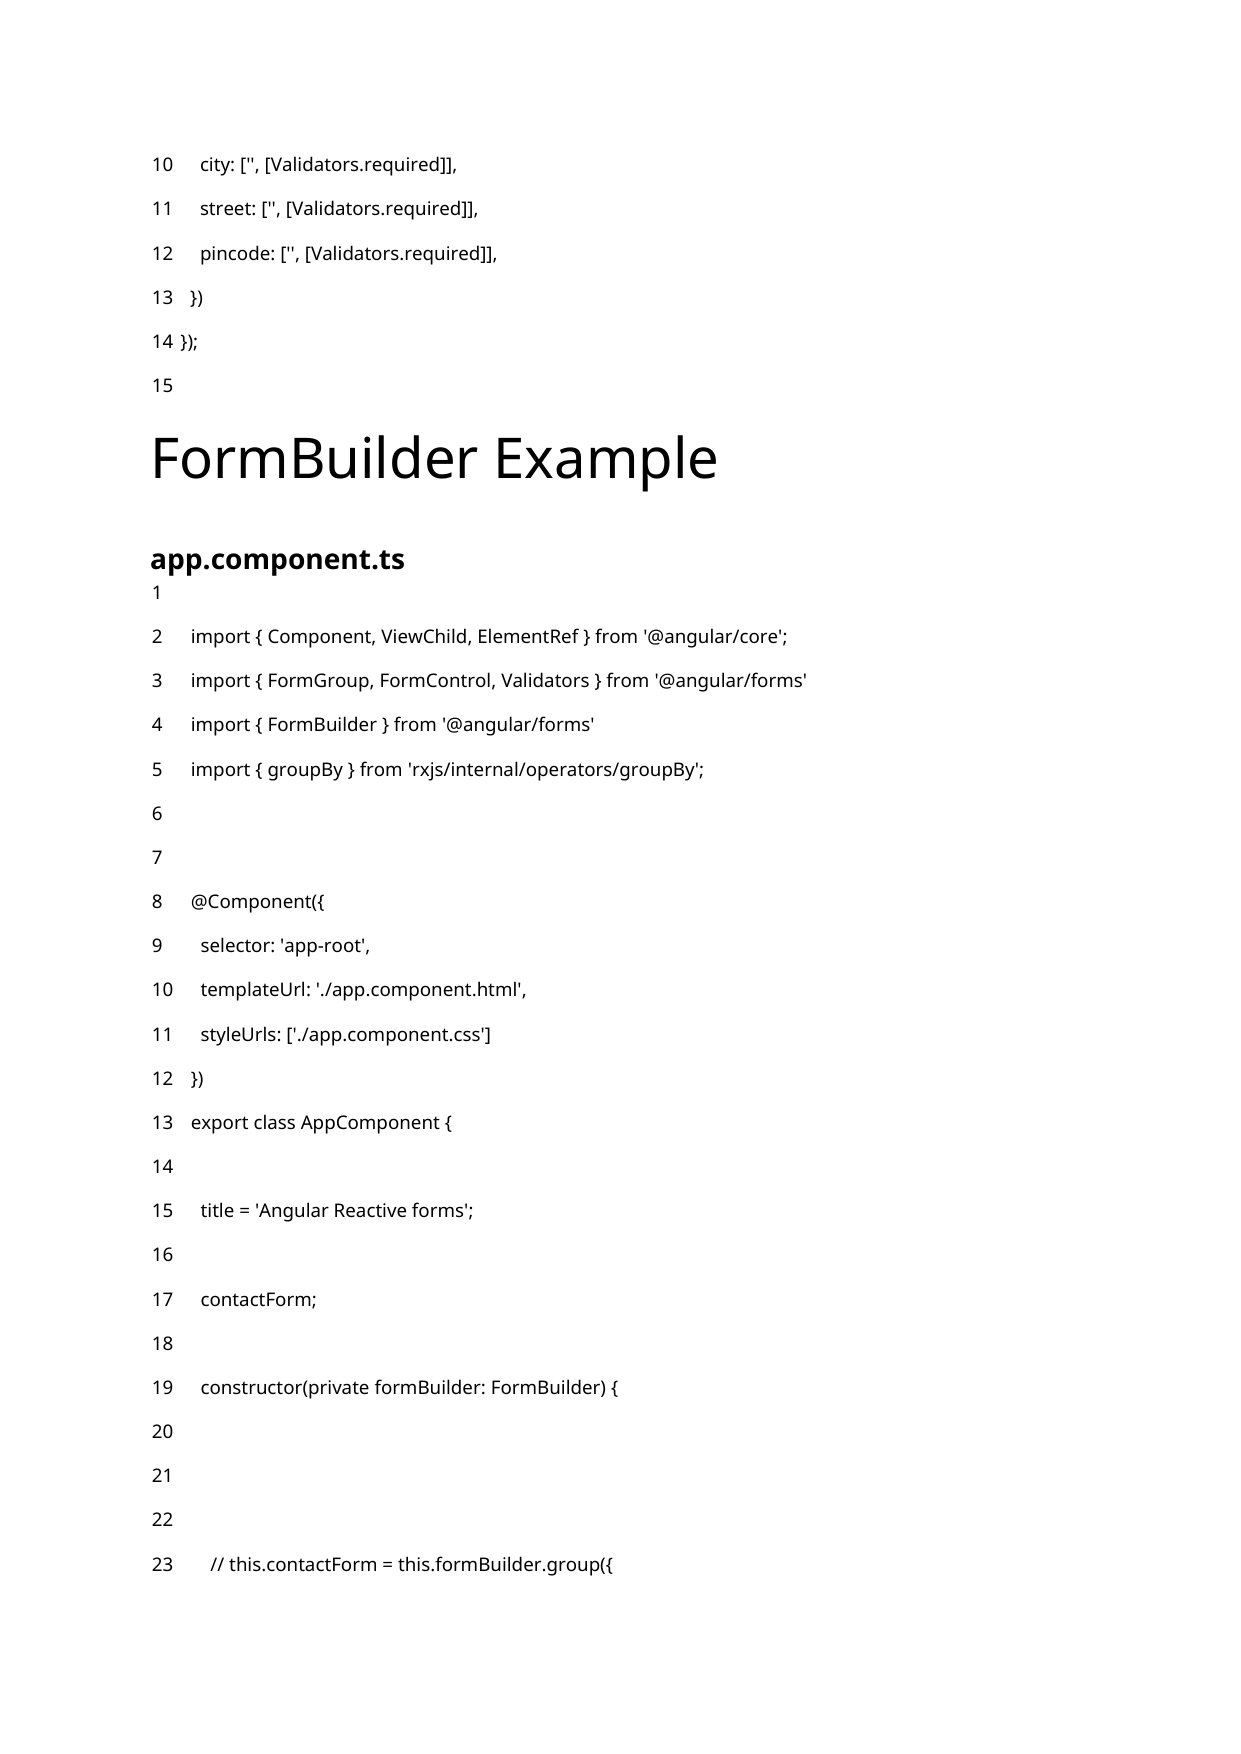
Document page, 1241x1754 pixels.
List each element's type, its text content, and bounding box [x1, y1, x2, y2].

subtitle FormBuilder Example [150, 418, 1090, 495]
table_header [179, 150, 1090, 418]
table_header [150, 578, 189, 1597]
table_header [189, 578, 1090, 1597]
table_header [150, 150, 179, 418]
text app.component.ts [150, 539, 1090, 578]
